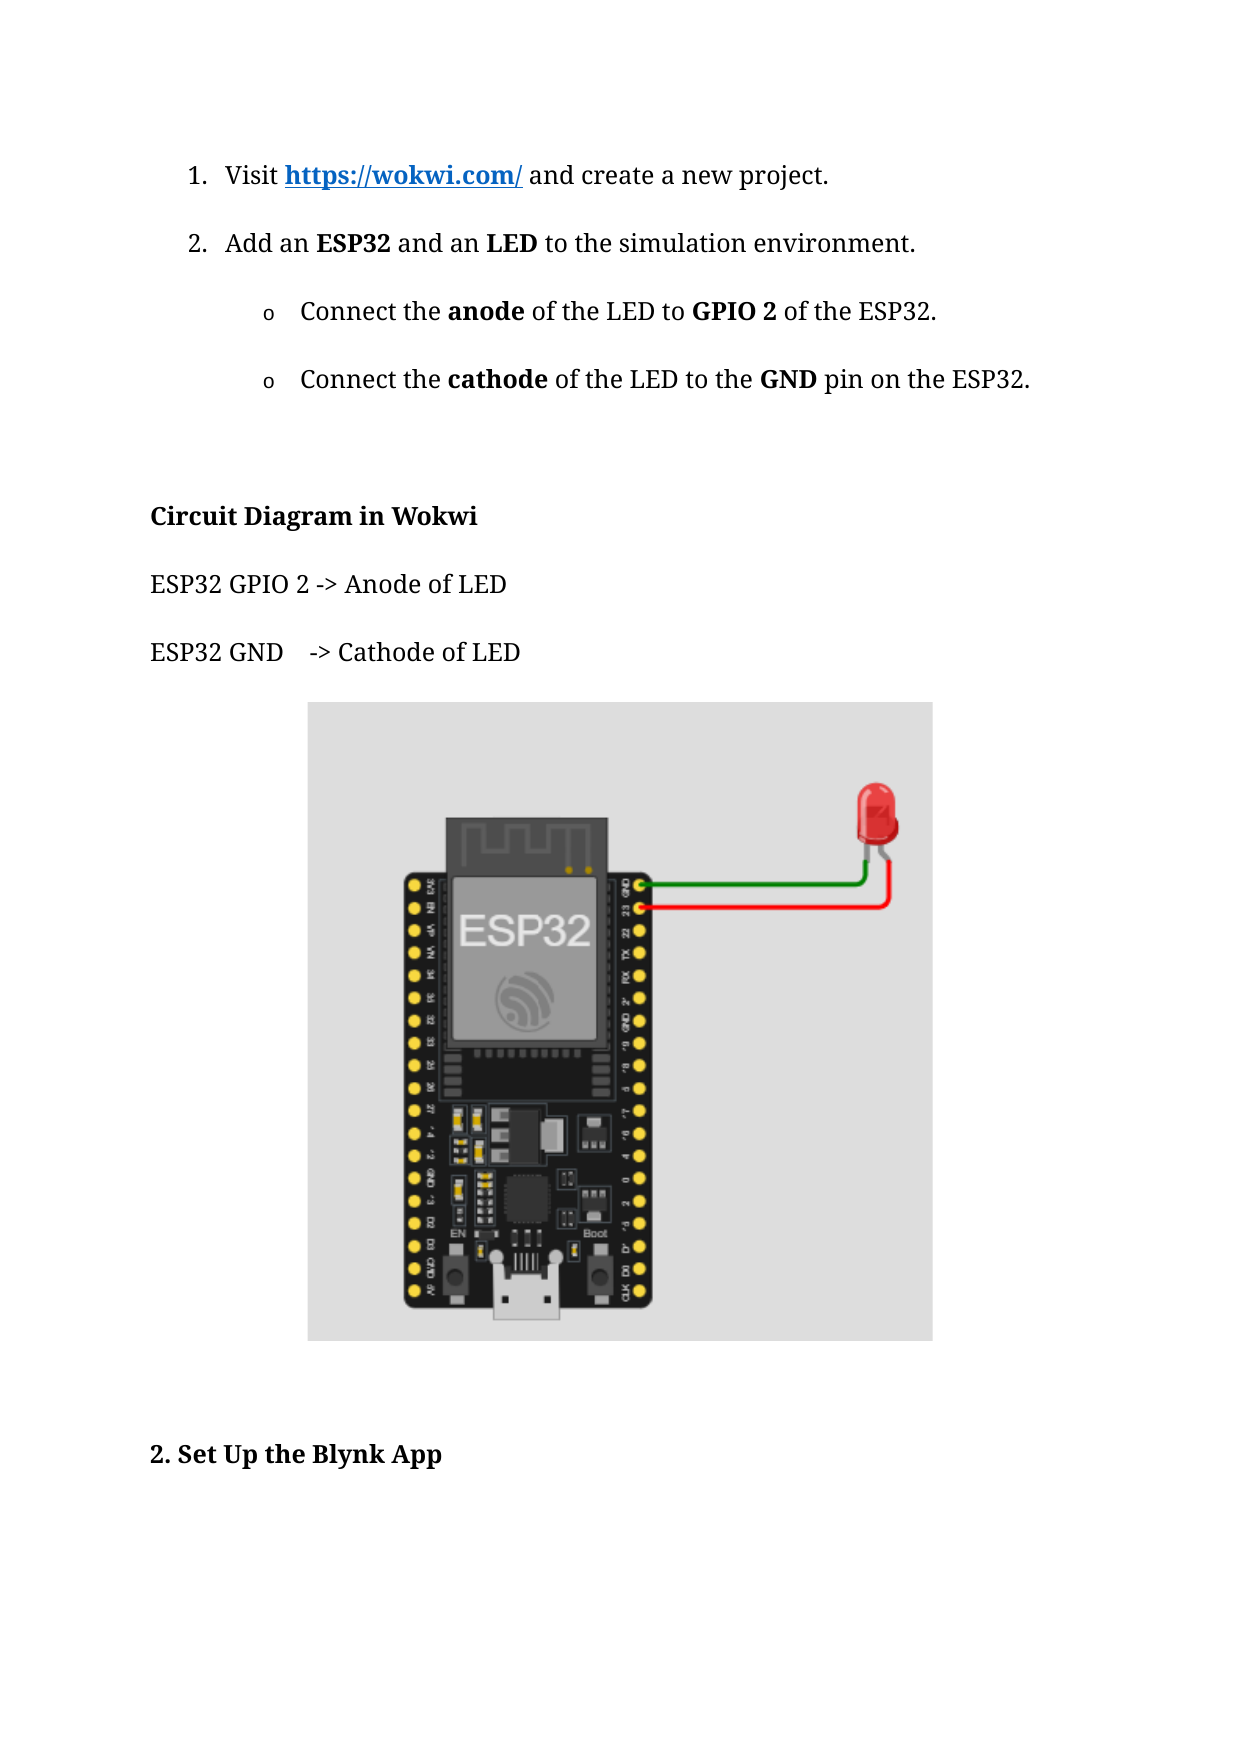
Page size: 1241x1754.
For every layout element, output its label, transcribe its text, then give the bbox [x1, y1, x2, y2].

list Connect the cathode of the LED to the GND pin on the ESP32. [262, 362, 1090, 396]
list Visit https://wokwi.com/ and create a new project. [187, 158, 1090, 192]
text Circuit Diagram in Wokwi [150, 498, 1090, 532]
list Add an ESP32 and an LED to the simulation environment. [187, 226, 1090, 260]
text ESP32 GPIO 2 -> Anode of LED [150, 567, 1090, 601]
list Connect the anode of the LED to GPIO 2 of the ESP32. [262, 294, 1090, 328]
picture [307, 702, 933, 1341]
text 2. Set Up the Blynk App [150, 1437, 1090, 1471]
text ESP32 GND -> Cathode of LED [150, 635, 1090, 669]
